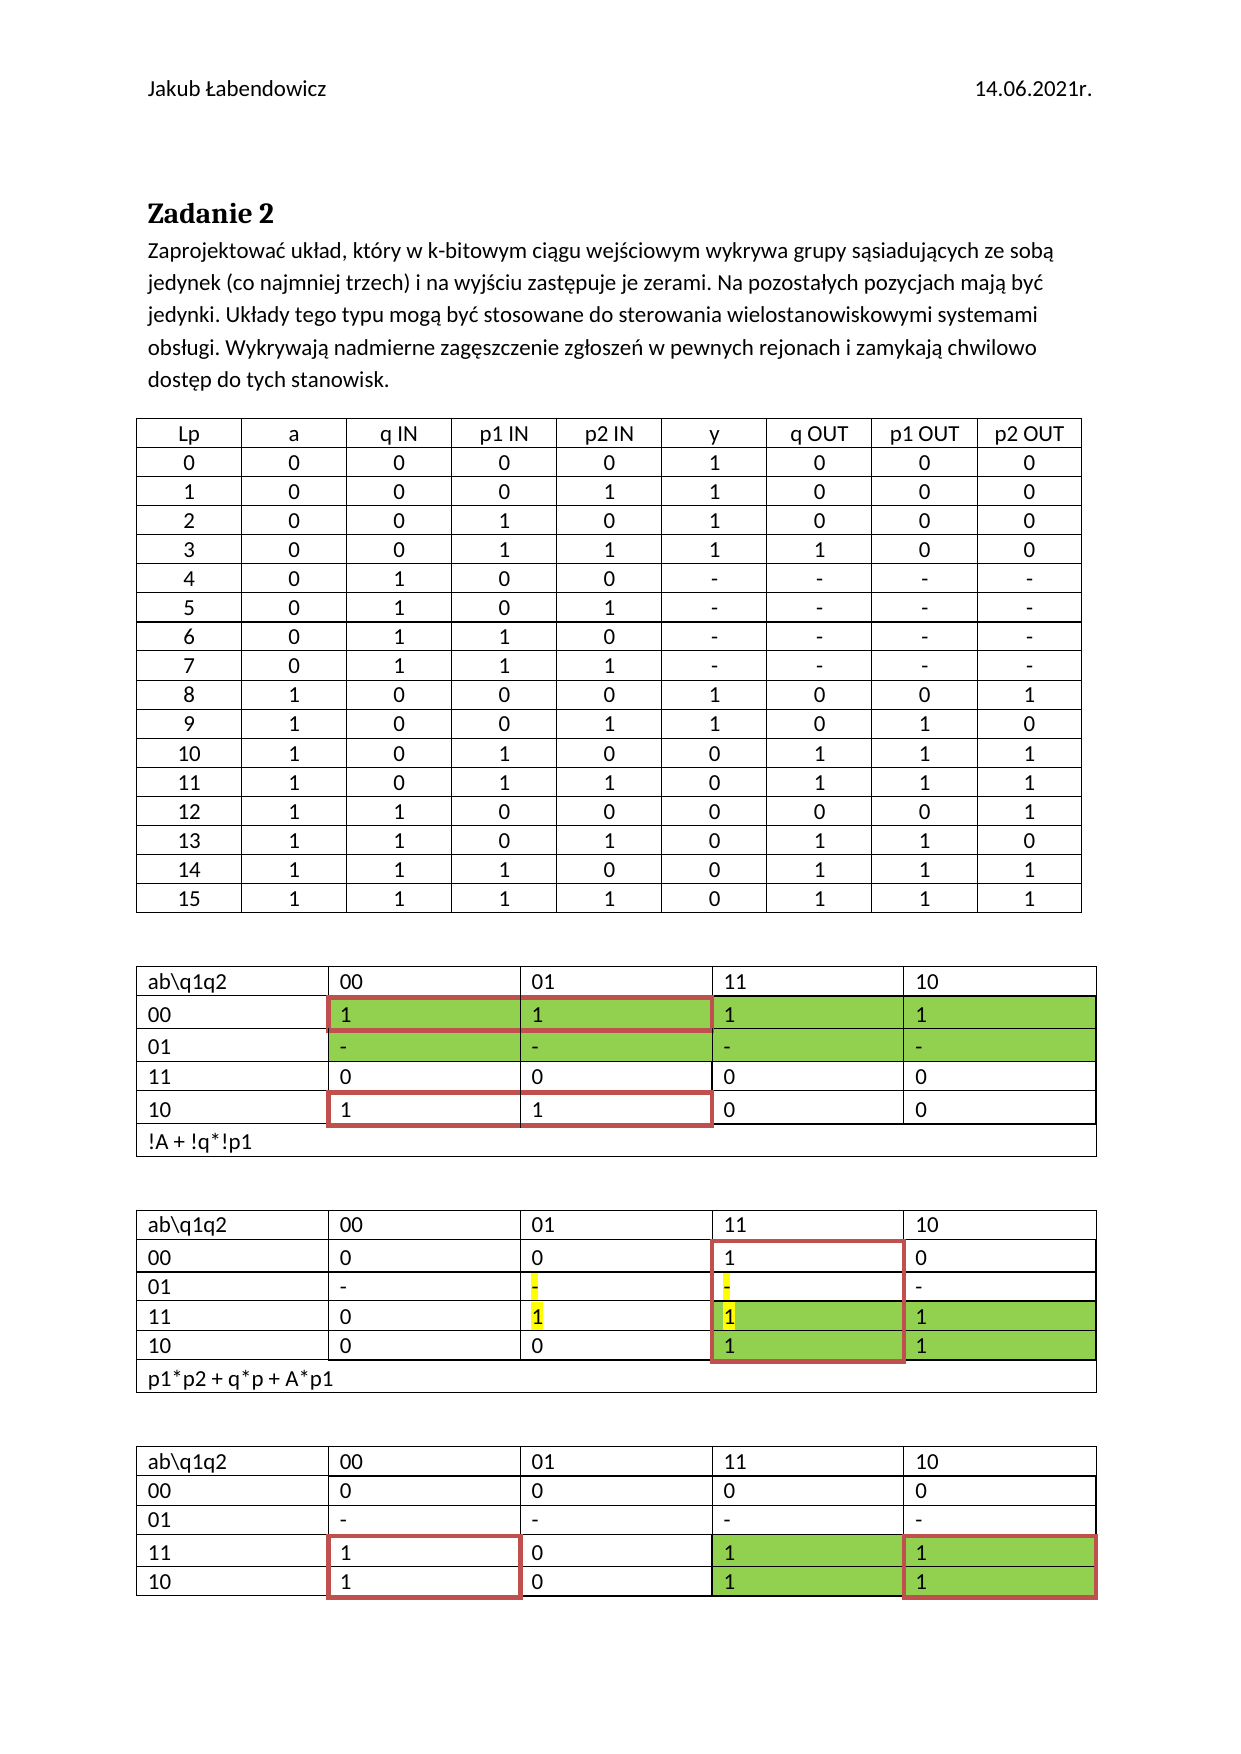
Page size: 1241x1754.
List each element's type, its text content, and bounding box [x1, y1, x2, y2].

table_cell 0 [767, 506, 871, 534]
table_cell 0 [662, 797, 766, 825]
table_cell 0 [242, 593, 346, 621]
table_header Lp [137, 419, 241, 447]
table_cell 1 [347, 651, 451, 679]
table_cell 1 [904, 997, 1095, 1028]
table_cell 1 [714, 1243, 902, 1271]
table_cell 0 [872, 506, 977, 534]
table_cell 3 [137, 535, 241, 563]
table_cell 1 [662, 681, 766, 708]
table_cell 1 [557, 477, 661, 505]
table_cell 11 [137, 1535, 326, 1566]
table_cell - [767, 564, 871, 592]
table_cell - [978, 593, 1081, 621]
table_cell - [767, 623, 871, 650]
table_cell 0 [452, 681, 556, 708]
table_cell 1 [242, 768, 346, 796]
table_cell 1 [452, 506, 556, 534]
table_cell - [662, 593, 766, 621]
table_cell - [713, 1029, 903, 1061]
table_cell 1 [714, 1331, 902, 1359]
table_cell - [521, 1506, 712, 1533]
table_cell 0 [557, 564, 661, 592]
table_cell 0 [242, 535, 346, 563]
table_cell 1 [521, 1301, 710, 1330]
table_cell - [662, 564, 766, 592]
table_cell - [730, 1273, 902, 1300]
table_cell 1 [242, 884, 346, 912]
table_header 01 [521, 1447, 712, 1475]
table_header 11 [713, 1447, 903, 1475]
table_cell 1 [662, 448, 766, 476]
table_cell 1 [242, 739, 346, 767]
table_cell 1 [978, 681, 1081, 708]
table_cell - [872, 593, 977, 621]
table_cell 1 [521, 1095, 710, 1123]
table_cell 0 [872, 681, 977, 708]
table_cell 1 [872, 739, 977, 767]
table_cell 1 [872, 710, 977, 738]
table_cell 10 [137, 739, 241, 767]
table_cell 1 [662, 710, 766, 738]
table_cell 1 [872, 826, 977, 854]
table_cell 01 [137, 1273, 328, 1300]
table_cell 0 [872, 448, 977, 476]
table_header 00 [329, 967, 520, 995]
table_cell 0 [347, 506, 451, 534]
table_cell 1 [767, 826, 871, 854]
table_cell 0 [557, 855, 661, 883]
table_cell - [904, 1029, 1095, 1061]
table_cell - [329, 1506, 520, 1533]
table_cell 1 [872, 884, 977, 912]
table_cell 0 [329, 1477, 520, 1504]
table_cell 0 [452, 797, 556, 825]
table_cell - [767, 593, 871, 621]
table_cell 0 [452, 710, 556, 738]
table_cell 0 [347, 477, 451, 505]
table_cell 1 [978, 797, 1081, 825]
table_cell 0 [452, 826, 556, 854]
table_header a [242, 419, 346, 447]
table_header 00 [329, 1447, 520, 1475]
table_cell 0 [978, 477, 1081, 505]
table_cell 1 [767, 535, 871, 563]
table_cell - [713, 1506, 903, 1533]
table_cell 1 [242, 826, 346, 854]
table_cell 1 [242, 710, 346, 738]
table_cell 0 [347, 535, 451, 563]
table_cell 0 [242, 651, 346, 679]
table_cell 1 [557, 651, 661, 679]
table_cell 1 [347, 855, 451, 883]
table_cell 0 [714, 1091, 903, 1123]
table_cell 1 [347, 797, 451, 825]
table_cell 11 [137, 768, 241, 796]
table_cell 0 [557, 681, 661, 708]
table_cell - [978, 564, 1081, 592]
table_cell 0 [978, 506, 1081, 534]
table_cell !A + !q*!p1 [137, 1124, 1096, 1156]
table_cell 0 [767, 797, 871, 825]
table_cell 4 [137, 564, 241, 592]
table_cell 1 [452, 651, 556, 679]
table_cell 0 [347, 448, 451, 476]
table_cell 0 [242, 564, 346, 592]
table_cell 1 [767, 739, 871, 767]
table_cell 1 [872, 768, 977, 796]
table_header p2 OUT [978, 419, 1081, 447]
table_cell 0 [904, 1091, 1095, 1123]
table_cell 0 [767, 681, 871, 708]
table_cell 0 [329, 1331, 520, 1359]
table_header ab\q1q2 [137, 1211, 328, 1239]
table_cell 0 [557, 623, 661, 650]
table_cell 0 [872, 535, 977, 563]
table_header 10 [904, 967, 1096, 995]
table_cell 1 [713, 1567, 902, 1595]
table_cell - [978, 651, 1081, 679]
table_cell 1 [557, 593, 661, 621]
table_cell 9 [137, 710, 241, 738]
table_cell - [662, 651, 766, 679]
table_cell 12 [137, 797, 241, 825]
table_cell 10 [137, 1567, 326, 1595]
table_cell 0 [242, 477, 346, 505]
table_cell 11 [137, 1301, 328, 1330]
table_cell 00 [137, 996, 326, 1028]
table_cell 0 [713, 1477, 903, 1504]
table_cell - [329, 1033, 520, 1061]
table_cell 1 [331, 1095, 520, 1123]
table_cell 5 [137, 593, 241, 621]
table_cell p1*p2 + q*p + A*p1 [137, 1360, 1096, 1392]
table_cell 1 [331, 1538, 518, 1566]
table_header 10 [904, 1447, 1096, 1475]
table_cell 0 [137, 448, 241, 476]
table_cell 0 [662, 855, 766, 883]
table_cell 1 [347, 593, 451, 621]
table_cell - [904, 1506, 1095, 1533]
table_cell 0 [662, 826, 766, 854]
table_cell - [538, 1273, 710, 1300]
table_cell - [767, 651, 871, 679]
table_cell 15 [137, 884, 241, 912]
table_cell 13 [137, 826, 241, 854]
table_cell 0 [713, 1062, 903, 1090]
table_cell - [662, 623, 766, 650]
table_cell 0 [521, 1240, 710, 1271]
table_cell 11 [137, 1062, 328, 1090]
table_header 10 [904, 1211, 1096, 1239]
table_cell 0 [347, 768, 451, 796]
table_header 00 [329, 1211, 520, 1239]
table_cell 0 [521, 1331, 710, 1359]
table_cell 6 [137, 623, 241, 650]
table_cell 1 [978, 739, 1081, 767]
table_cell 1 [331, 1567, 518, 1595]
table_cell 1 [242, 797, 346, 825]
table_cell 0 [521, 1477, 712, 1504]
table_header q IN [347, 419, 451, 447]
table_cell 1 [521, 1000, 710, 1028]
table_cell - [906, 1273, 1095, 1300]
table_cell 01 [137, 1506, 328, 1533]
table_header 01 [521, 1211, 712, 1239]
table_header ab\q1q2 [137, 1447, 328, 1475]
table_cell 1 [906, 1331, 1095, 1359]
table_header p1 IN [452, 419, 556, 447]
table_cell 0 [978, 710, 1081, 738]
table_cell 0 [978, 826, 1081, 854]
table_cell 0 [662, 768, 766, 796]
table_cell 1 [347, 826, 451, 854]
table_cell 0 [347, 739, 451, 767]
table_cell 1 [906, 1538, 1094, 1566]
table_cell 1 [242, 681, 346, 708]
table_header p2 IN [557, 419, 661, 447]
table_cell 2 [137, 506, 241, 534]
table_cell 10 [137, 1091, 326, 1123]
table_header y [662, 419, 766, 447]
table_cell 0 [329, 1062, 520, 1090]
table_cell 0 [523, 1567, 711, 1595]
table_cell 1 [662, 506, 766, 534]
table_cell 0 [872, 477, 977, 505]
table_cell 1 [452, 623, 556, 650]
table_cell 1 [662, 535, 766, 563]
table_cell 0 [767, 477, 871, 505]
table_cell 0 [452, 564, 556, 592]
table_cell - [521, 1033, 712, 1061]
table_cell 00 [137, 1476, 328, 1504]
table_cell 1 [714, 997, 903, 1028]
table_cell 1 [452, 739, 556, 767]
table_cell 0 [978, 535, 1081, 563]
table_cell 0 [329, 1301, 520, 1330]
table_cell 1 [662, 477, 766, 505]
table_cell 0 [242, 506, 346, 534]
table_cell 0 [347, 710, 451, 738]
table_cell 7 [137, 651, 241, 679]
table_cell 0 [452, 448, 556, 476]
table_cell 1 [557, 710, 661, 738]
table_cell 1 [978, 768, 1081, 796]
table_cell 1 [557, 884, 661, 912]
table_cell 0 [242, 448, 346, 476]
table_header q OUT [767, 419, 871, 447]
table_cell 0 [662, 884, 766, 912]
table_cell 1 [557, 768, 661, 796]
table_cell 0 [904, 1062, 1095, 1090]
table_cell 1 [767, 884, 871, 912]
table_cell 1 [242, 855, 346, 883]
table_cell 0 [767, 448, 871, 476]
table_cell 0 [557, 448, 661, 476]
table_cell 1 [735, 1302, 902, 1330]
table_cell 1 [347, 884, 451, 912]
table_cell 1 [347, 623, 451, 650]
table_cell 0 [904, 1477, 1095, 1504]
table_cell - [872, 564, 977, 592]
table_cell 1 [906, 1567, 1094, 1595]
table_cell 1 [767, 768, 871, 796]
table_cell 0 [767, 710, 871, 738]
table_cell 1 [452, 855, 556, 883]
table_cell 1 [872, 855, 977, 883]
table_cell 10 [137, 1331, 328, 1359]
table_cell 0 [557, 739, 661, 767]
table_cell 0 [452, 477, 556, 505]
table_cell 1 [767, 855, 871, 883]
text Zaprojektować układ, który w k-bitowym ciągu wejściowym wykrywa grupy sąsiadujących ze sobą jedynek (co najmniej trzech) i na wyjściu zastępuje je zerami. Na pozostałych pozycjach mają być jedynki. Układy tego typu mogą być stosowane do sterowania wielostanowiskowymi systemami obsługi. Wykrywają nadmierne zagęszczenie zgłoszeń w pewnych rejonach i zamykają chwilowo dostęp do tych stanowisk. [148, 236, 1093, 393]
table_cell 0 [242, 623, 346, 650]
table_cell - [329, 1273, 520, 1300]
table_cell 00 [137, 1240, 328, 1271]
table_header 11 [713, 1211, 903, 1239]
table_cell 8 [137, 681, 241, 708]
table_cell 1 [713, 1535, 902, 1566]
table_cell 1 [137, 477, 241, 505]
table_cell 1 [331, 1000, 520, 1028]
table_cell 0 [452, 593, 556, 621]
table_cell 1 [452, 768, 556, 796]
table_cell - [872, 623, 977, 650]
table_cell 01 [137, 1029, 328, 1061]
table_cell 14 [137, 855, 241, 883]
table_header 01 [521, 967, 712, 995]
table_cell - [872, 651, 977, 679]
table_cell 1 [452, 884, 556, 912]
table_cell 1 [906, 1302, 1095, 1330]
table_cell 0 [906, 1240, 1095, 1271]
table_cell 0 [523, 1535, 711, 1566]
table_cell 1 [978, 884, 1081, 912]
table_cell 0 [872, 797, 977, 825]
table_cell 0 [557, 797, 661, 825]
table_cell 0 [347, 681, 451, 708]
table_cell 1 [347, 564, 451, 592]
table_cell 1 [557, 535, 661, 563]
table_cell - [978, 623, 1081, 650]
table_header 11 [713, 967, 903, 995]
table_cell 0 [329, 1240, 520, 1271]
table_cell 0 [662, 739, 766, 767]
table_cell 1 [452, 535, 556, 563]
subtitle Zadanie 2 [148, 198, 1093, 231]
table_cell 1 [978, 855, 1081, 883]
table_cell 0 [521, 1062, 711, 1090]
table_header p1 OUT [872, 419, 977, 447]
table_cell 1 [557, 826, 661, 854]
table_header ab\q1q2 [137, 967, 328, 995]
table_cell 0 [557, 506, 661, 534]
table_cell 0 [978, 448, 1081, 476]
